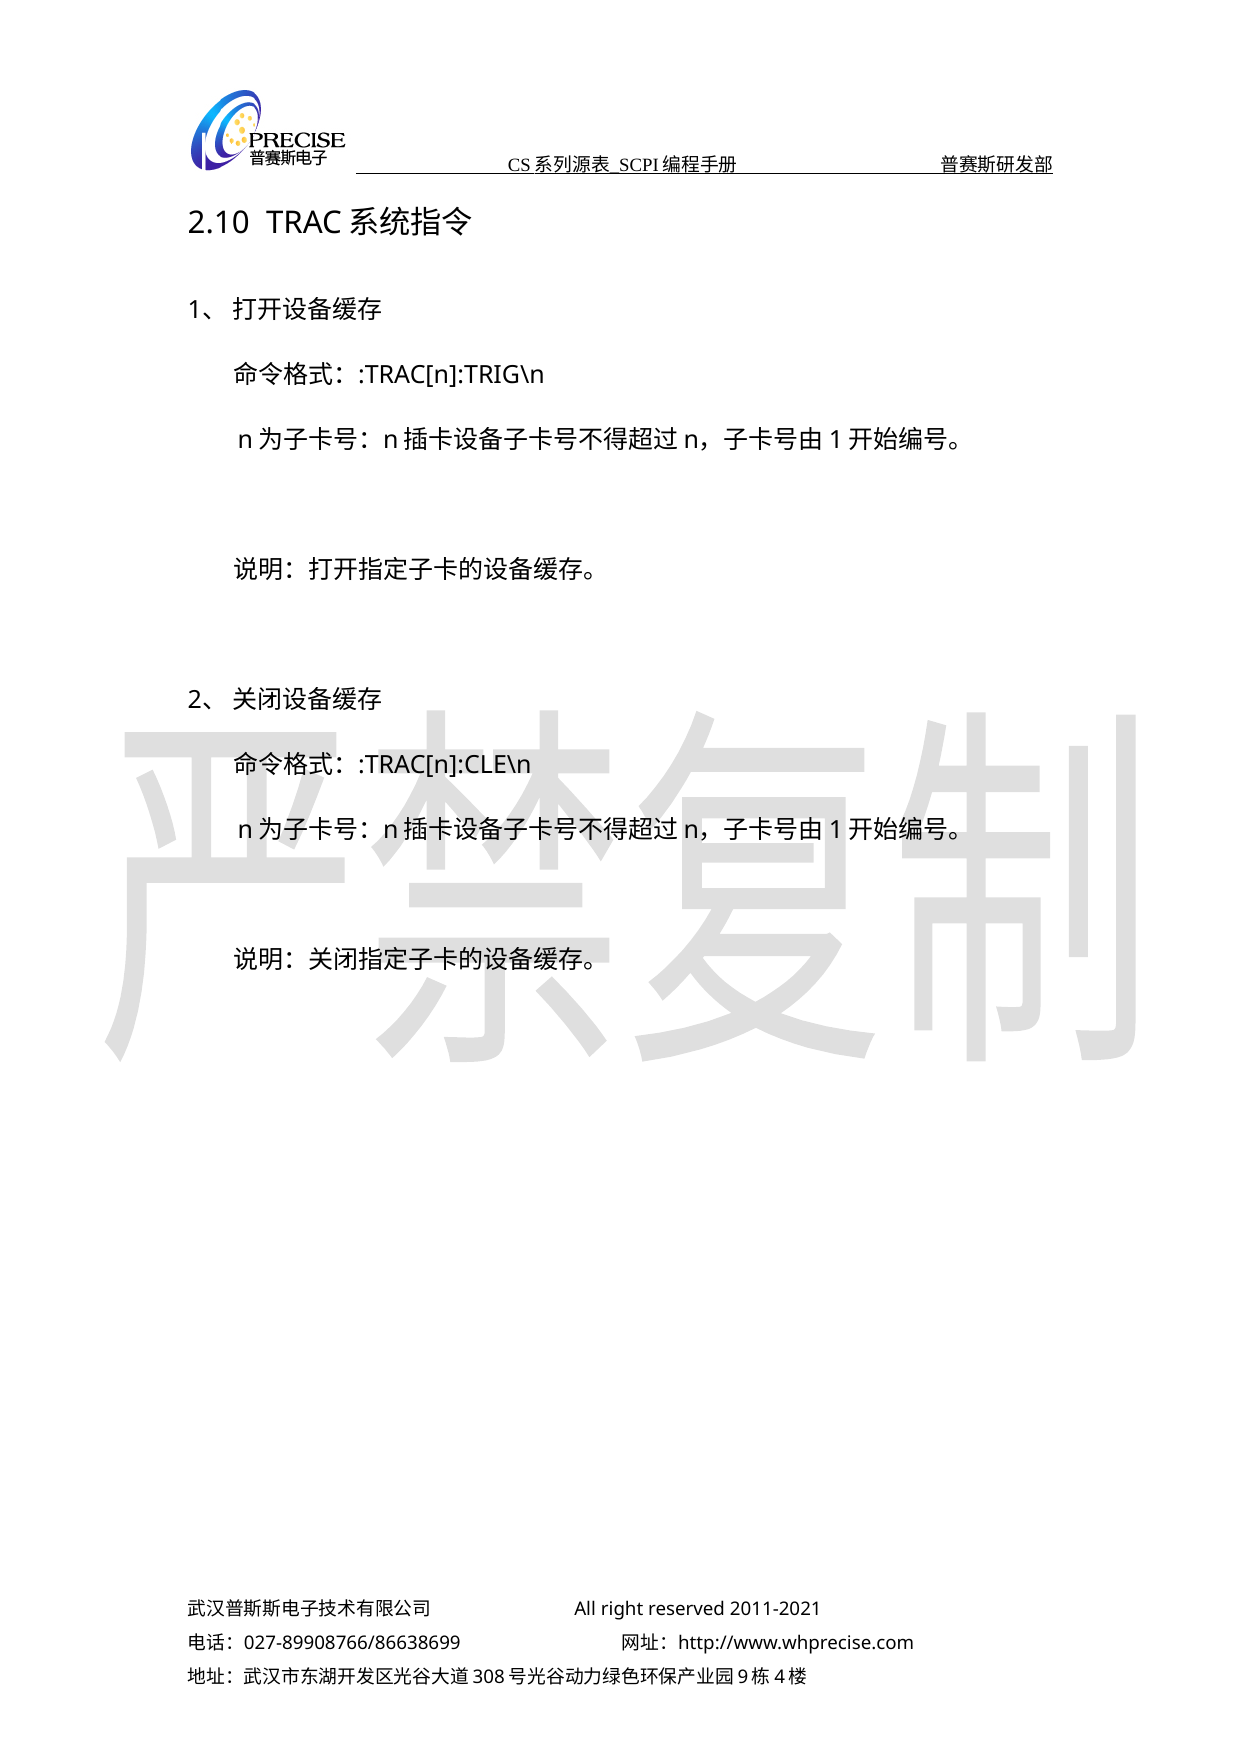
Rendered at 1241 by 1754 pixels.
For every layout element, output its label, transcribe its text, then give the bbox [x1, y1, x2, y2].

picture [187, 88, 356, 172]
text TRAC系统指令 [187, 188, 1053, 253]
list 打开设备缓存 [187, 275, 1053, 340]
text n为子卡号：n插卡设备子卡号不得超过n，子卡号由1开始编号。 [187, 405, 1053, 470]
text 命令格式：:TRAC[n]:CLE\n [187, 730, 1053, 795]
text 命令格式：:TRAC[n]:TRIG\n [187, 340, 1053, 405]
text n为子卡号：n插卡设备子卡号不得超过n，子卡号由1开始编号。 [187, 795, 1053, 860]
text 说明：关闭指定子卡的设备缓存。 [187, 925, 1053, 990]
list 关闭设备缓存 [187, 665, 1053, 730]
text 说明：打开指定子卡的设备缓存。 [187, 535, 1053, 600]
